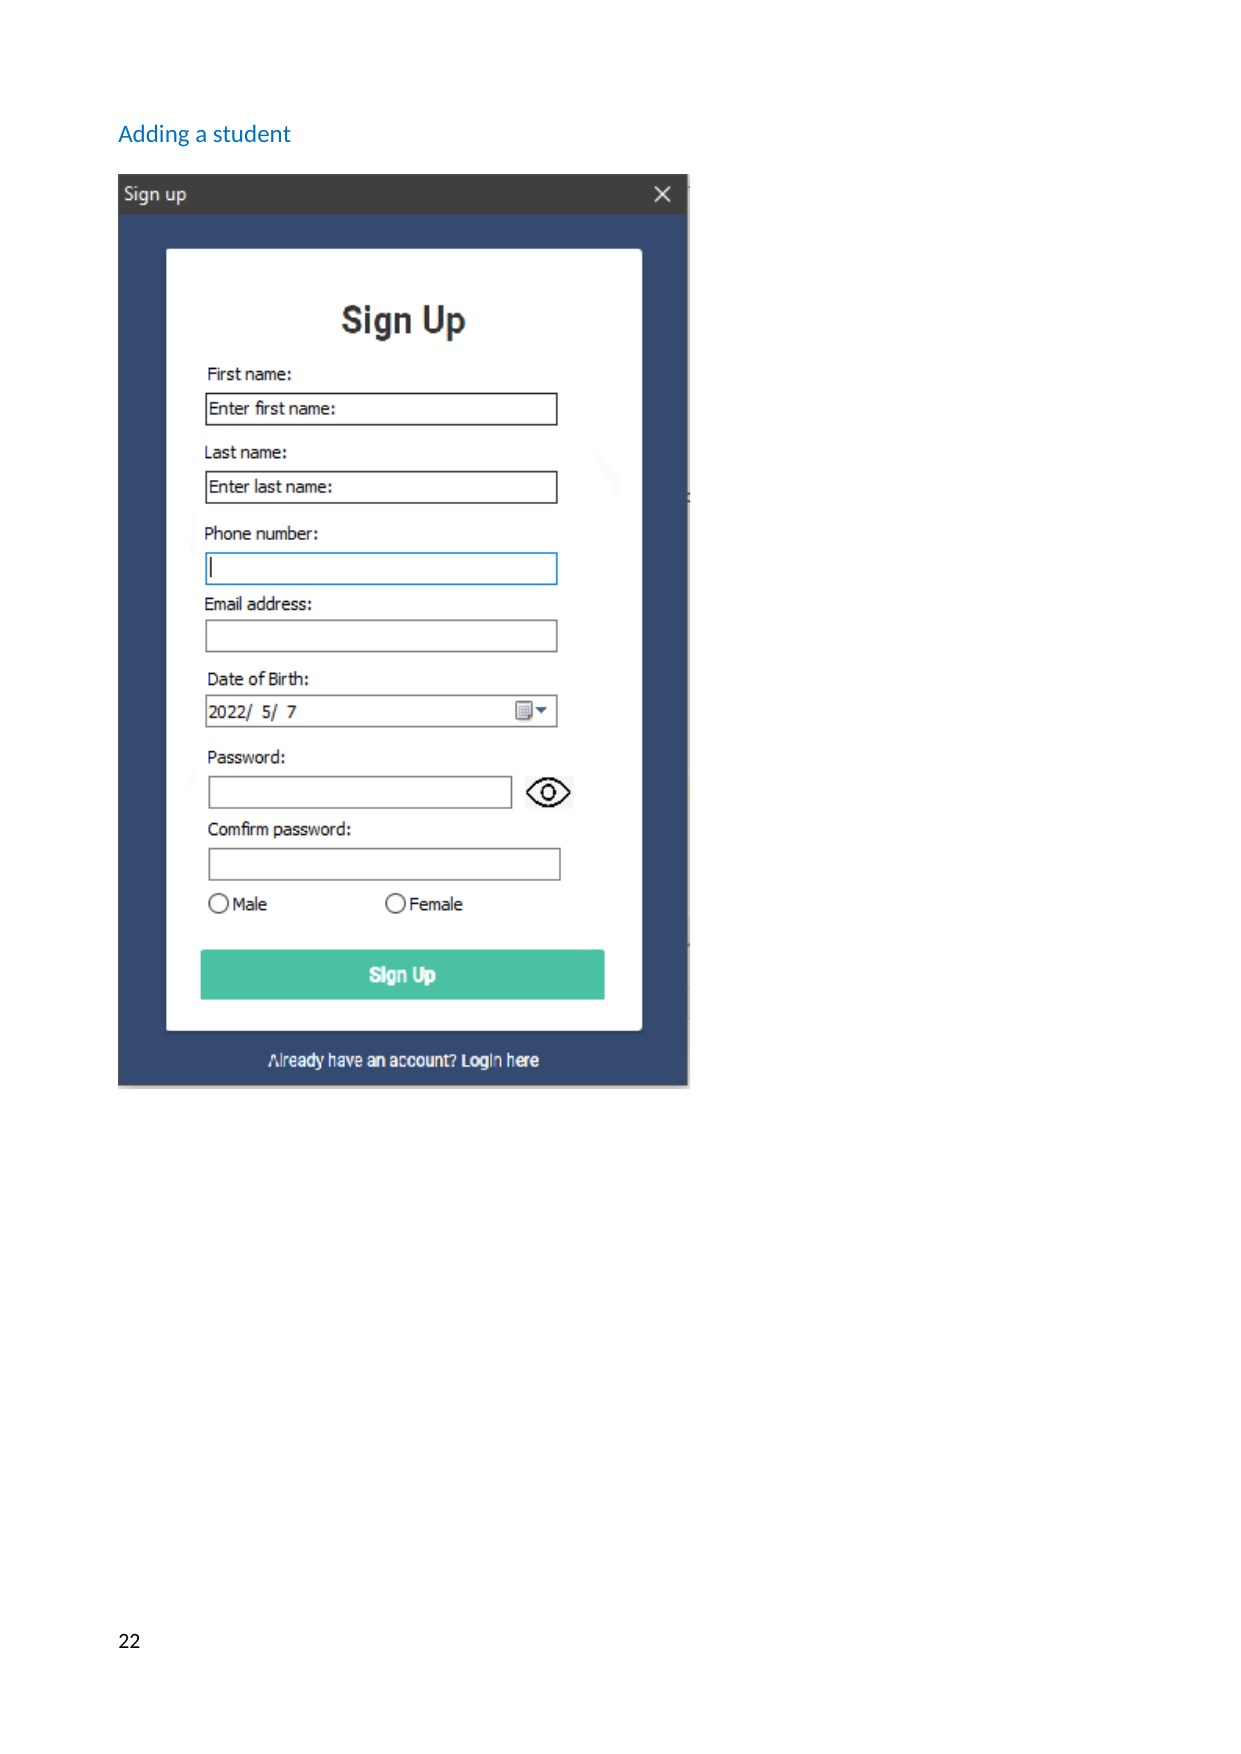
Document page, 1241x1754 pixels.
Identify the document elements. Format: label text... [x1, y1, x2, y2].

text Adding a student [118, 118, 1122, 149]
picture [118, 174, 690, 1089]
